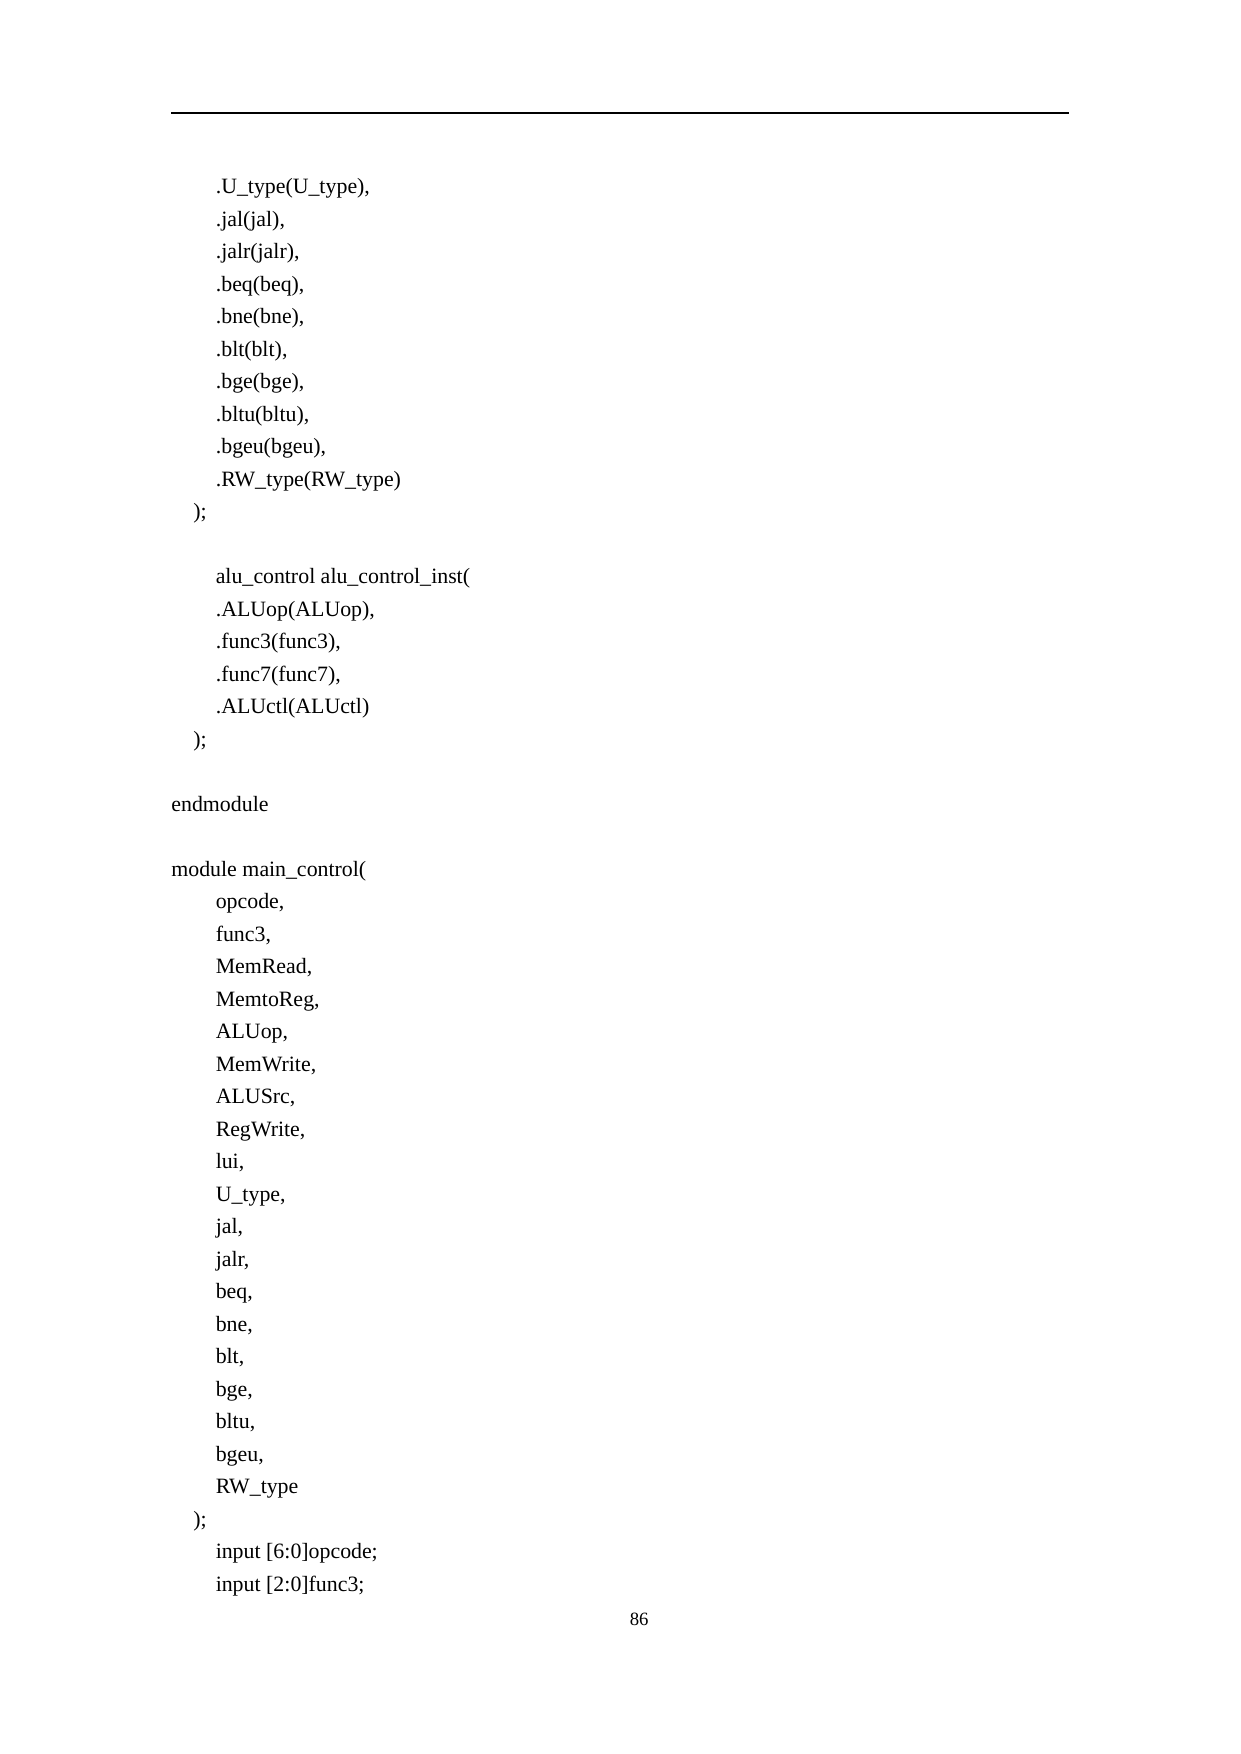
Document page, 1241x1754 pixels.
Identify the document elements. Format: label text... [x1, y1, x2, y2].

text U_type, [171, 1177, 1069, 1210]
text bne, [171, 1307, 1069, 1340]
text .U_type(U_type), [171, 170, 1069, 202]
text lui, [171, 1145, 1069, 1177]
text .jal(jal), [171, 202, 1069, 235]
text .ALUop(ALUop), [171, 592, 1069, 625]
text ); [171, 495, 1069, 527]
text blt, [171, 1340, 1069, 1372]
text .func7(func7), [171, 657, 1069, 690]
text func3, [171, 917, 1069, 950]
text bgeu, [171, 1437, 1069, 1470]
text input [2:0]func3; [171, 1567, 1069, 1600]
text endmodule [171, 787, 1069, 820]
text .jalr(jalr), [171, 235, 1069, 267]
text ALUSrc, [171, 1080, 1069, 1112]
text bge, [171, 1372, 1069, 1405]
text ); [171, 722, 1069, 755]
text .bge(bge), [171, 365, 1069, 397]
text bltu, [171, 1405, 1069, 1437]
text MemWrite, [171, 1047, 1069, 1080]
text ); [171, 1502, 1069, 1535]
text ALUop, [171, 1015, 1069, 1047]
text .beq(beq), [171, 267, 1069, 300]
text input [6:0]opcode; [171, 1535, 1069, 1567]
text .bltu(bltu), [171, 397, 1069, 430]
text jal, [171, 1210, 1069, 1242]
text opcode, [171, 885, 1069, 917]
text alu_control alu_control_inst( [171, 560, 1069, 592]
text .bne(bne), [171, 300, 1069, 332]
text RW_type [171, 1470, 1069, 1502]
text MemRead, [171, 950, 1069, 982]
text jalr, [171, 1242, 1069, 1275]
text beq, [171, 1275, 1069, 1307]
text .ALUctl(ALUctl) [171, 690, 1069, 722]
text .blt(blt), [171, 332, 1069, 365]
text MemtoReg, [171, 982, 1069, 1015]
text .func3(func3), [171, 625, 1069, 657]
text .bgeu(bgeu), [171, 430, 1069, 462]
text RegWrite, [171, 1112, 1069, 1145]
text module main_control( [171, 852, 1069, 885]
text .RW_type(RW_type) [171, 462, 1069, 495]
